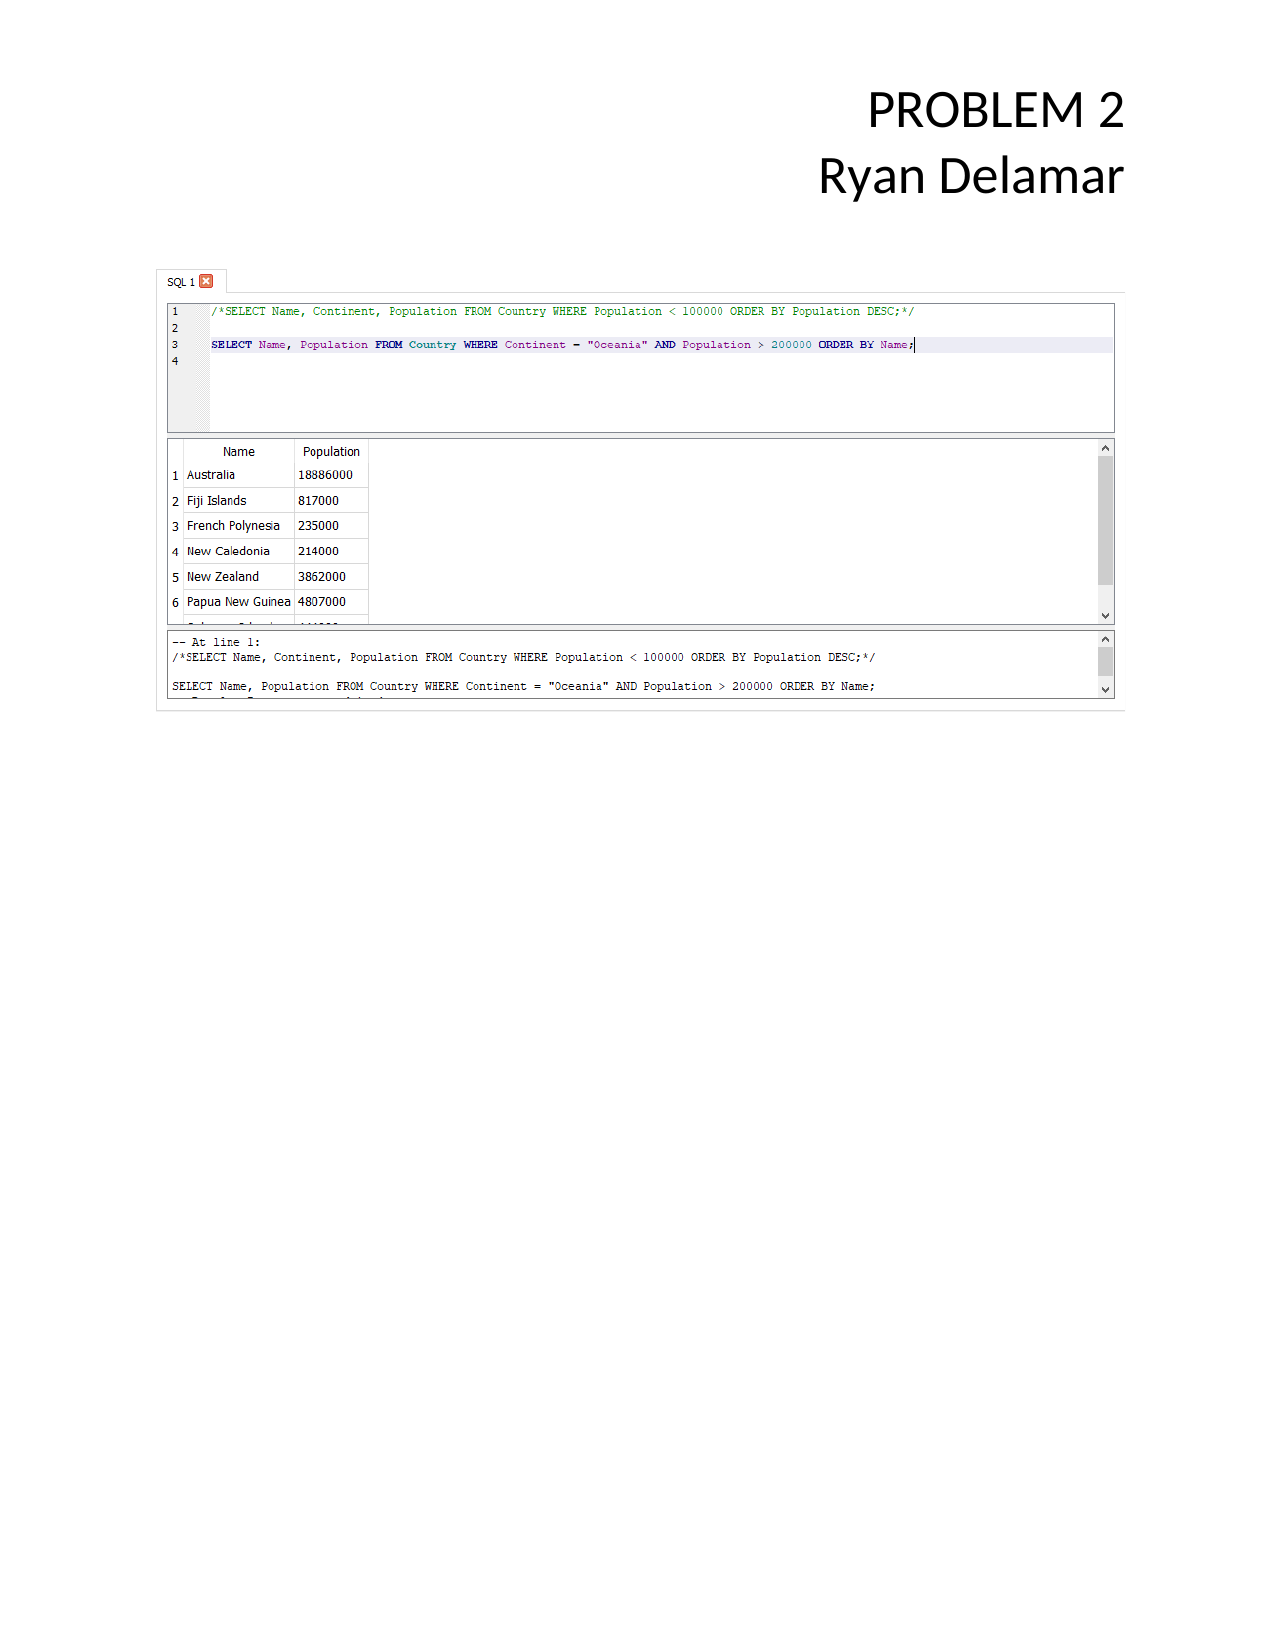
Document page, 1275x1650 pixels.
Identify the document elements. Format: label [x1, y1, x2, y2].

picture [150, 263, 1125, 719]
